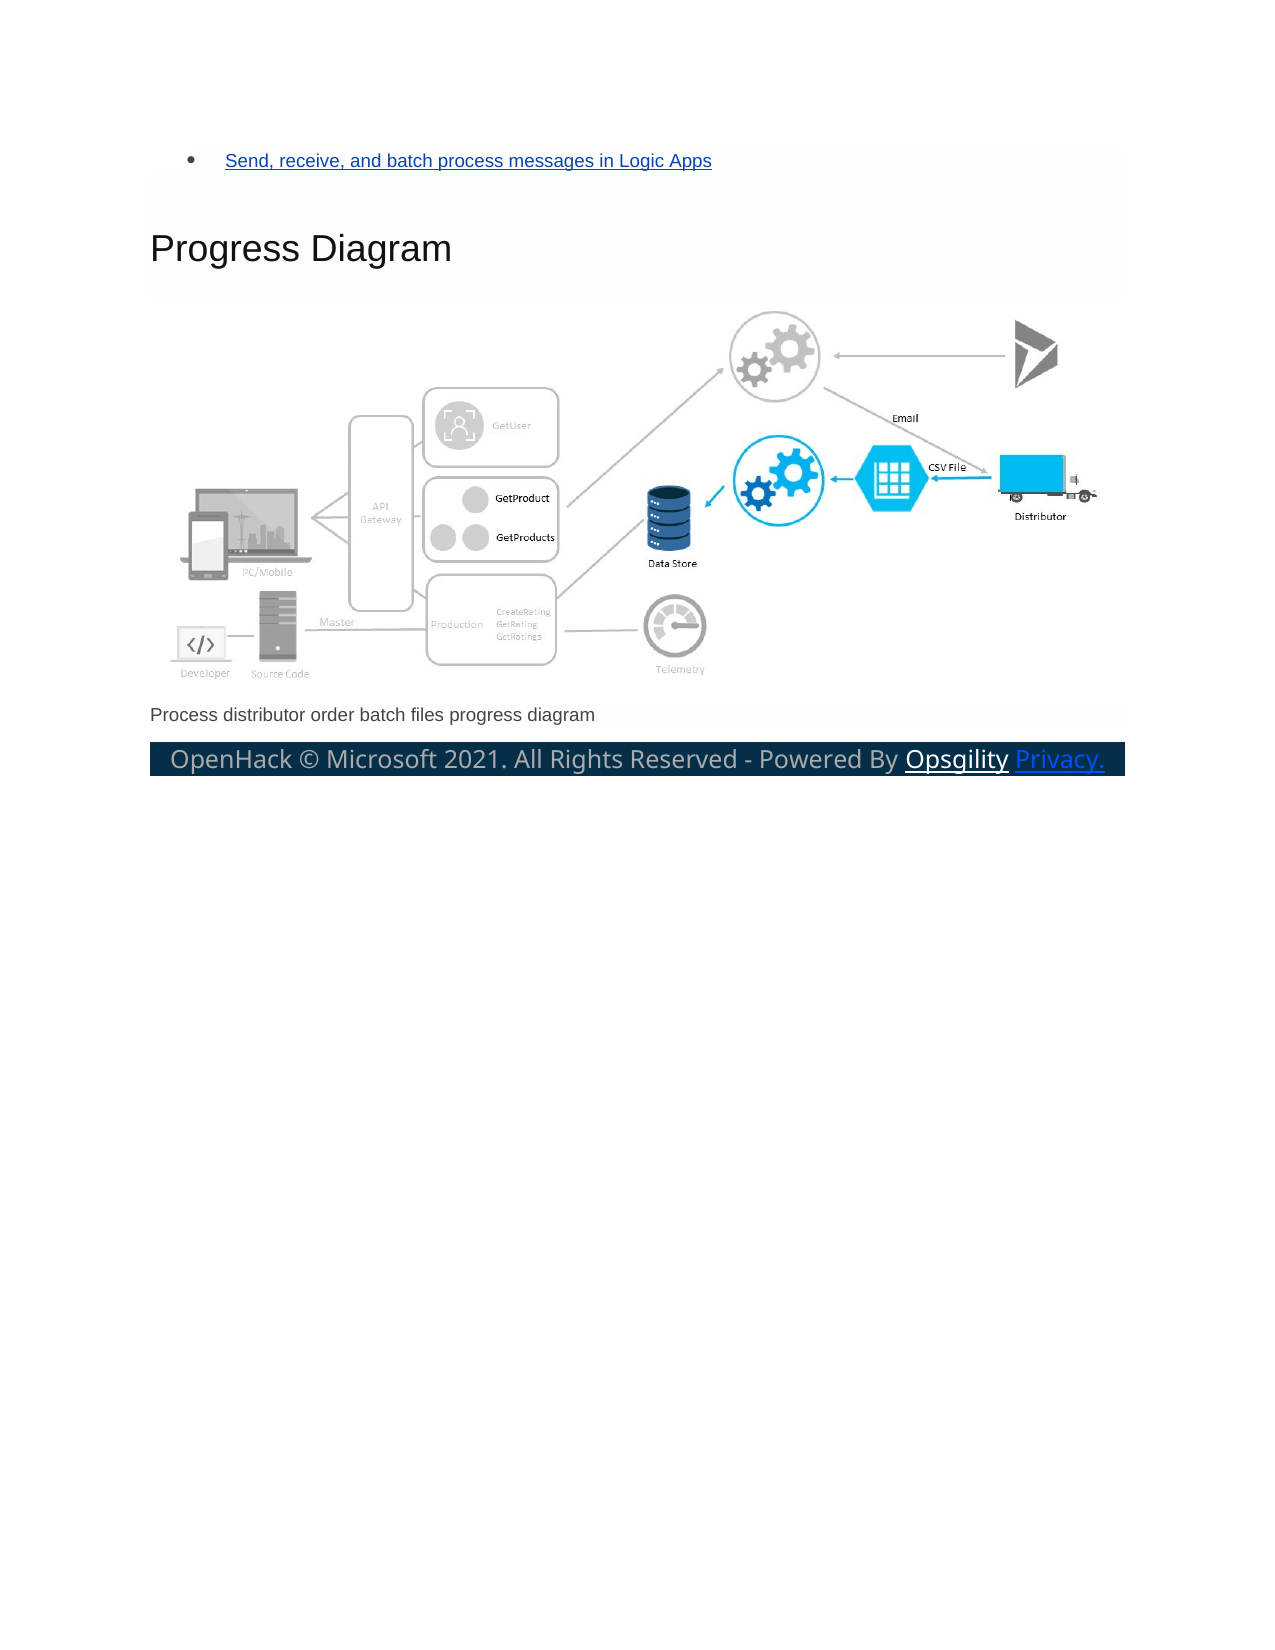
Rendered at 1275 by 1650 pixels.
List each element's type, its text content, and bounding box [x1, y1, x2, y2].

text OpenHack © Microsoft 2021. All Rights Reserved - Powered By Opsgility Privacy. [150, 742, 1125, 776]
picture [150, 298, 1125, 704]
text Progress Diagram [150, 222, 1125, 269]
text Process distributor order batch files progress diagram [150, 704, 1125, 725]
list Send, receive, and batch process messages in Logic Apps [187, 150, 1125, 172]
